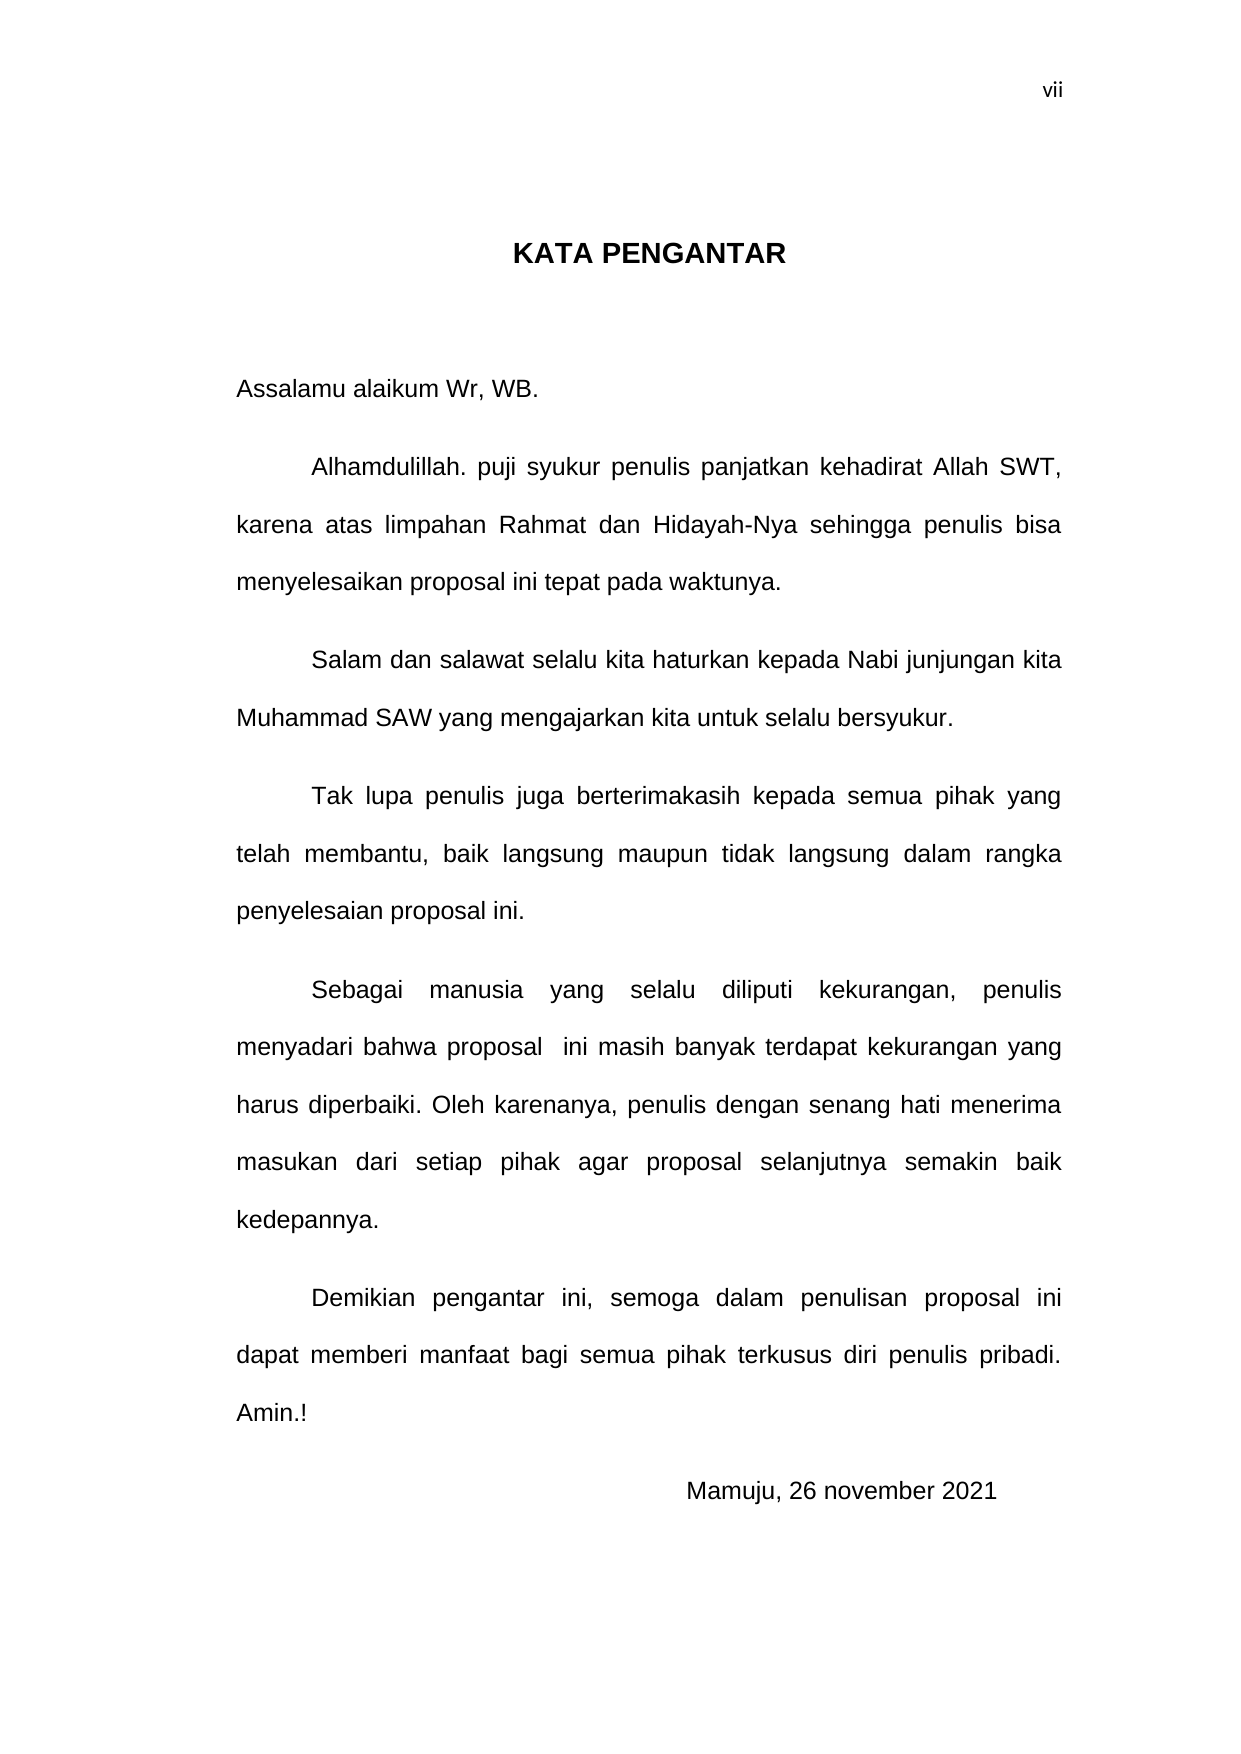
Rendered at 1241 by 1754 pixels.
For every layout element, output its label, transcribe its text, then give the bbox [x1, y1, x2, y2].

text Demikian pengantar ini, semoga dalam penulisan proposal ini dapat memberi manfaat bagi semua pihak terkusus diri penulis pribadi. Amin.! [236, 1283, 1063, 1427]
text Tak lupa penulis juga berterimakasih kepada semua pihak yang telah membantu, baik langsung maupun tidak langsung dalam rangka penyelesaian proposal ini. [236, 781, 1063, 925]
text Mamuju, 26 november 2021 [686, 1476, 1063, 1505]
text KATA PENGANTAR [236, 236, 1063, 270]
text Assalamu alaikum Wr, WB. [236, 374, 1063, 402]
text Sebagai manusia yang selalu diliputi kekurangan, penulis menyadari bahwa proposal ini masih banyak terdapat kekurangan yang harus diperbaiki. Oleh karenanya, penulis dengan senang hati menerima masukan dari setiap pihak agar proposal selanjutnya semakin baik kedepannya. [236, 974, 1063, 1233]
text Alhamdulillah. puji syukur penulis panjatkan kehadirat Allah SWT, karena atas limpahan Rahmat dan Hidayah-Nya sehingga penulis bisa menyelesaikan proposal ini tepat pada waktunya. [236, 452, 1063, 596]
text Salam dan salawat selalu kita haturkan kepada Nabi junjungan kita Muhammad SAW yang mengajarkan kita untuk selalu bersyukur. [236, 645, 1063, 732]
